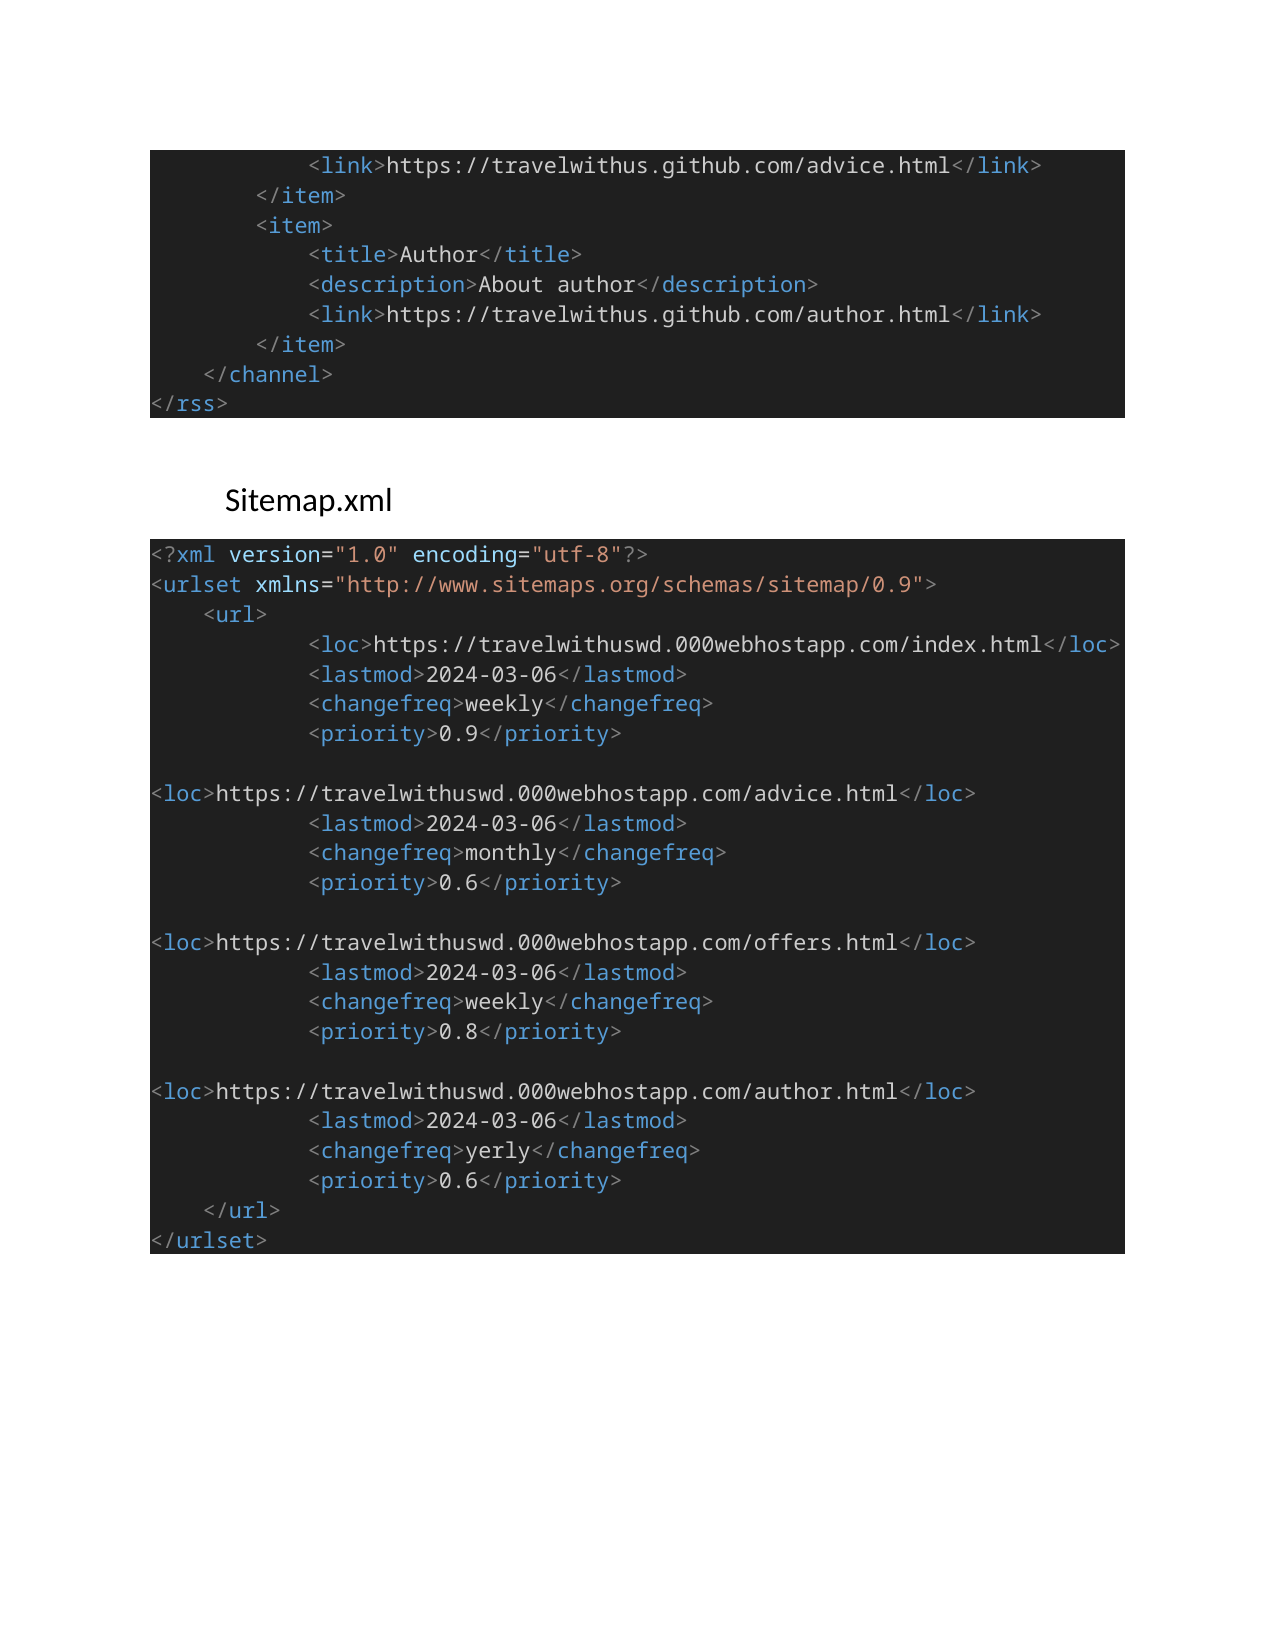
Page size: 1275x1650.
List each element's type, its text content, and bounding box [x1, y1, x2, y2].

text <priority>0.6</priority> [150, 867, 1125, 897]
text <changefreq>weekly</changefreq> [150, 986, 1125, 1016]
text <item> [150, 209, 1125, 239]
text <title>Author</title> [150, 239, 1125, 269]
text <urlset xmlns="http://www.sitemaps.org/schemas/sitemap/0.9"> [150, 569, 1125, 599]
text </url> [150, 1195, 1125, 1224]
text <lastmod>2024-03-06</lastmod> [150, 1105, 1125, 1135]
text <priority>0.9</priority> [150, 718, 1125, 748]
text Sitemap.xml [150, 479, 1125, 519]
text <priority>0.8</priority> [150, 1016, 1125, 1046]
text <lastmod>2024-03-06</lastmod> [150, 956, 1125, 986]
text <link>https://travelwithus.github.com/advice.html</link> [150, 150, 1125, 180]
text <loc>https://travelwithuswd.000webhostapp.com/advice.html</loc> [150, 748, 1125, 807]
text <loc>https://travelwithuswd.000webhostapp.com/author.html</loc> [150, 1046, 1125, 1105]
text <lastmod>2024-03-06</lastmod> [150, 807, 1125, 837]
text <?xml version="1.0" encoding="utf-8"?> [150, 539, 1125, 569]
text <description>About author</description> [150, 269, 1125, 299]
text <changefreq>weekly</changefreq> [150, 688, 1125, 718]
text <changefreq>yerly</changefreq> [150, 1135, 1125, 1165]
text </channel> [150, 358, 1125, 388]
text </item> [150, 329, 1125, 358]
text <changefreq>monthly</changefreq> [150, 837, 1125, 867]
text <lastmod>2024-03-06</lastmod> [150, 658, 1125, 688]
text <loc>https://travelwithuswd.000webhostapp.com/offers.html</loc> [150, 897, 1125, 956]
text <url> [150, 599, 1125, 629]
text <priority>0.6</priority> [150, 1165, 1125, 1195]
text <loc>https://travelwithuswd.000webhostapp.com/index.html</loc> [150, 629, 1125, 658]
text </urlset> [150, 1224, 1125, 1254]
text </item> [150, 180, 1125, 209]
text </rss> [150, 388, 1125, 418]
text <link>https://travelwithus.github.com/author.html</link> [150, 299, 1125, 329]
